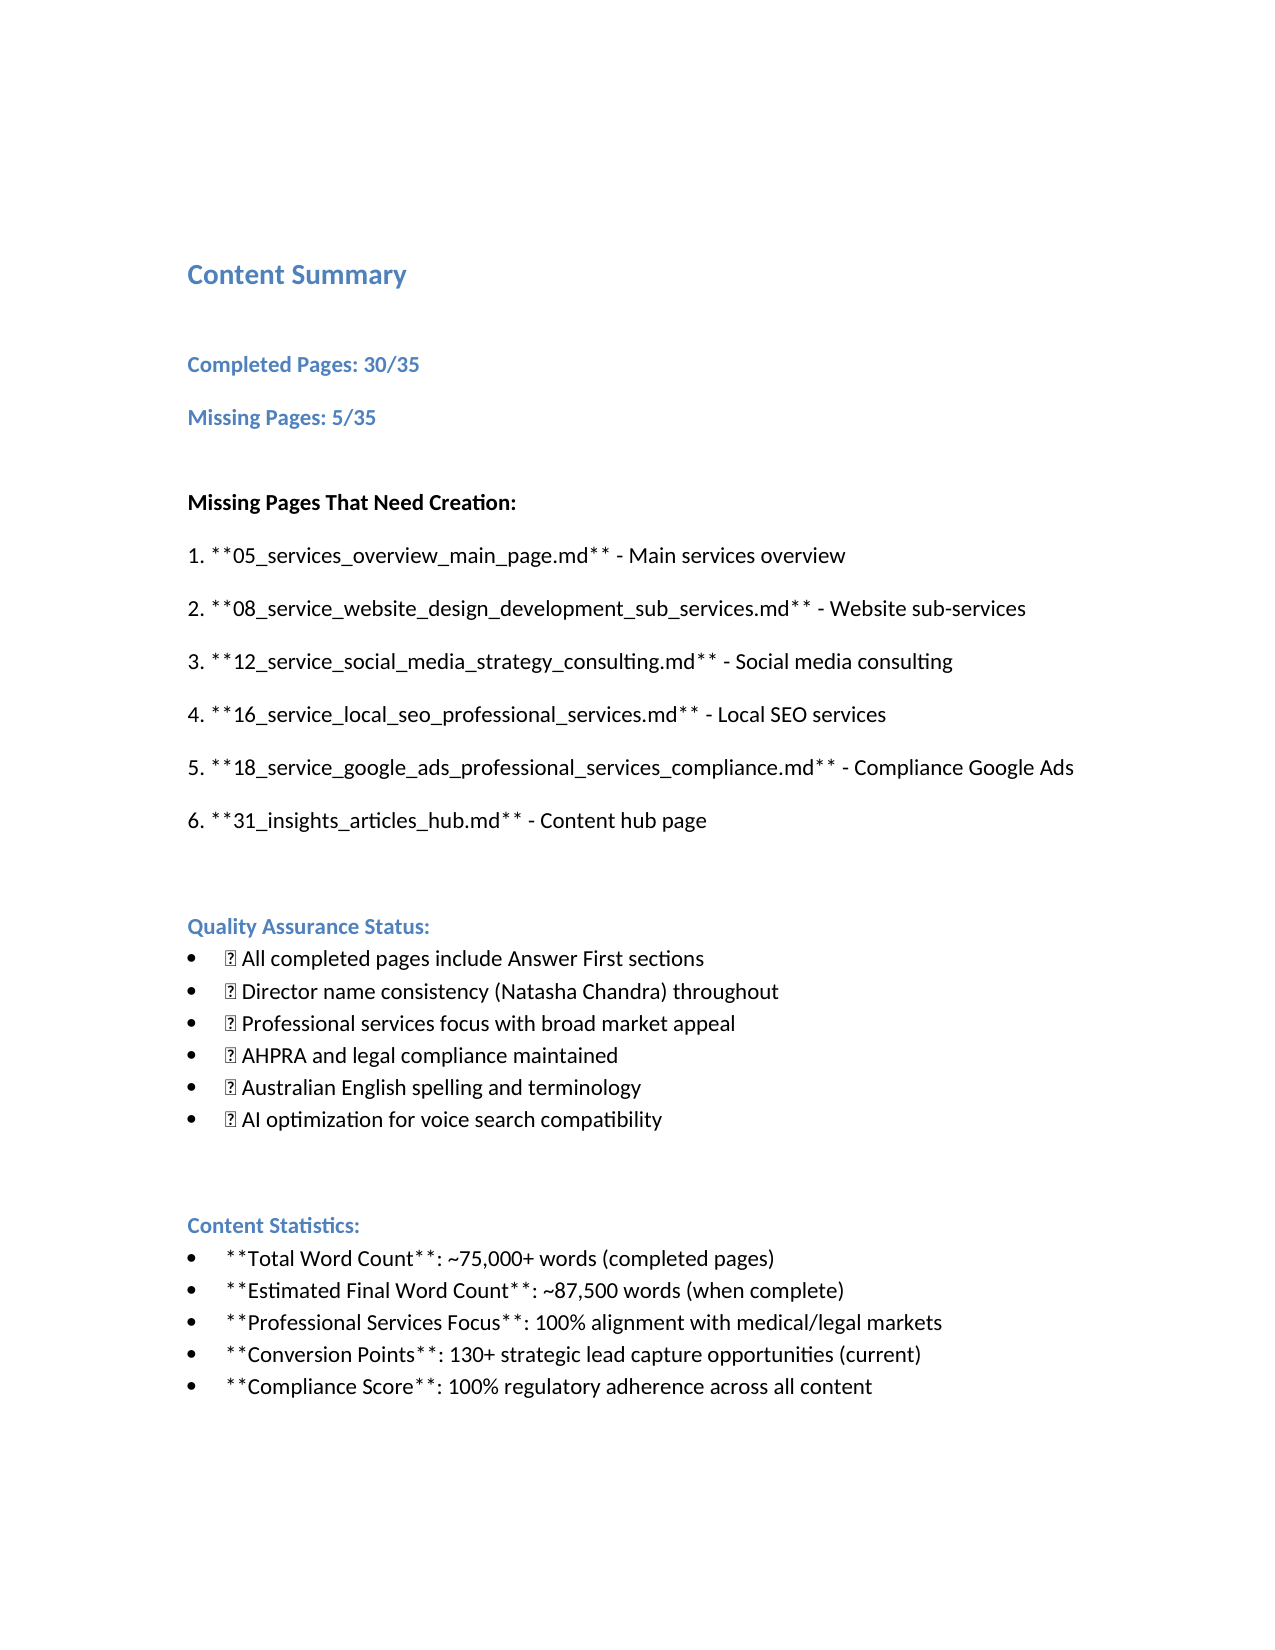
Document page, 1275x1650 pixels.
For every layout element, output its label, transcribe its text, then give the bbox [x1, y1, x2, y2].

text 5. **18_service_google_ads_professional_services_compliance.md** - Compliance Google Ads [187, 753, 1087, 781]
subtitle Content Statistics: [187, 1212, 1087, 1239]
list ✅ AHPRA and legal compliance maintained [187, 1041, 1087, 1069]
text 4. **16_service_local_seo_professional_services.md** - Local SEO services [187, 700, 1087, 728]
list ✅ Professional services focus with broad market appeal [187, 1009, 1087, 1037]
list ✅ Director name consistency (Natasha Chandra) throughout [187, 977, 1087, 1005]
text 6. **31_insights_articles_hub.md** - Content hub page [187, 806, 1087, 834]
list **Professional Services Focus**: 100% alignment with medical/legal markets [187, 1308, 1087, 1336]
subtitle Content Summary [187, 256, 1087, 292]
subtitle Missing Pages: 5/35 [187, 403, 1087, 431]
subtitle Completed Pages: 30/35 [187, 350, 1087, 378]
list **Estimated Final Word Count**: ~87,500 words (when complete) [187, 1276, 1087, 1304]
text 3. **12_service_social_media_strategy_consulting.md** - Social media consulting [187, 647, 1087, 675]
list ✅ AI optimization for voice search compatibility [187, 1106, 1087, 1133]
subtitle Quality Assurance Status: [187, 912, 1087, 940]
list **Total Word Count**: ~75,000+ words (completed pages) [187, 1244, 1087, 1272]
list **Conversion Points**: 130+ strategic lead capture opportunities (current) [187, 1340, 1087, 1368]
list **Compliance Score**: 100% regulatory adherence across all content [187, 1372, 1087, 1401]
text Missing Pages That Need Creation: [187, 488, 1087, 516]
list ✅ All completed pages include Answer First sections [187, 944, 1087, 973]
list ✅ Australian English spelling and terminology [187, 1073, 1087, 1101]
text 1. **05_services_overview_main_page.md** - Main services overview [187, 541, 1087, 569]
text 2. **08_service_website_design_development_sub_services.md** - Website sub-services [187, 594, 1087, 622]
